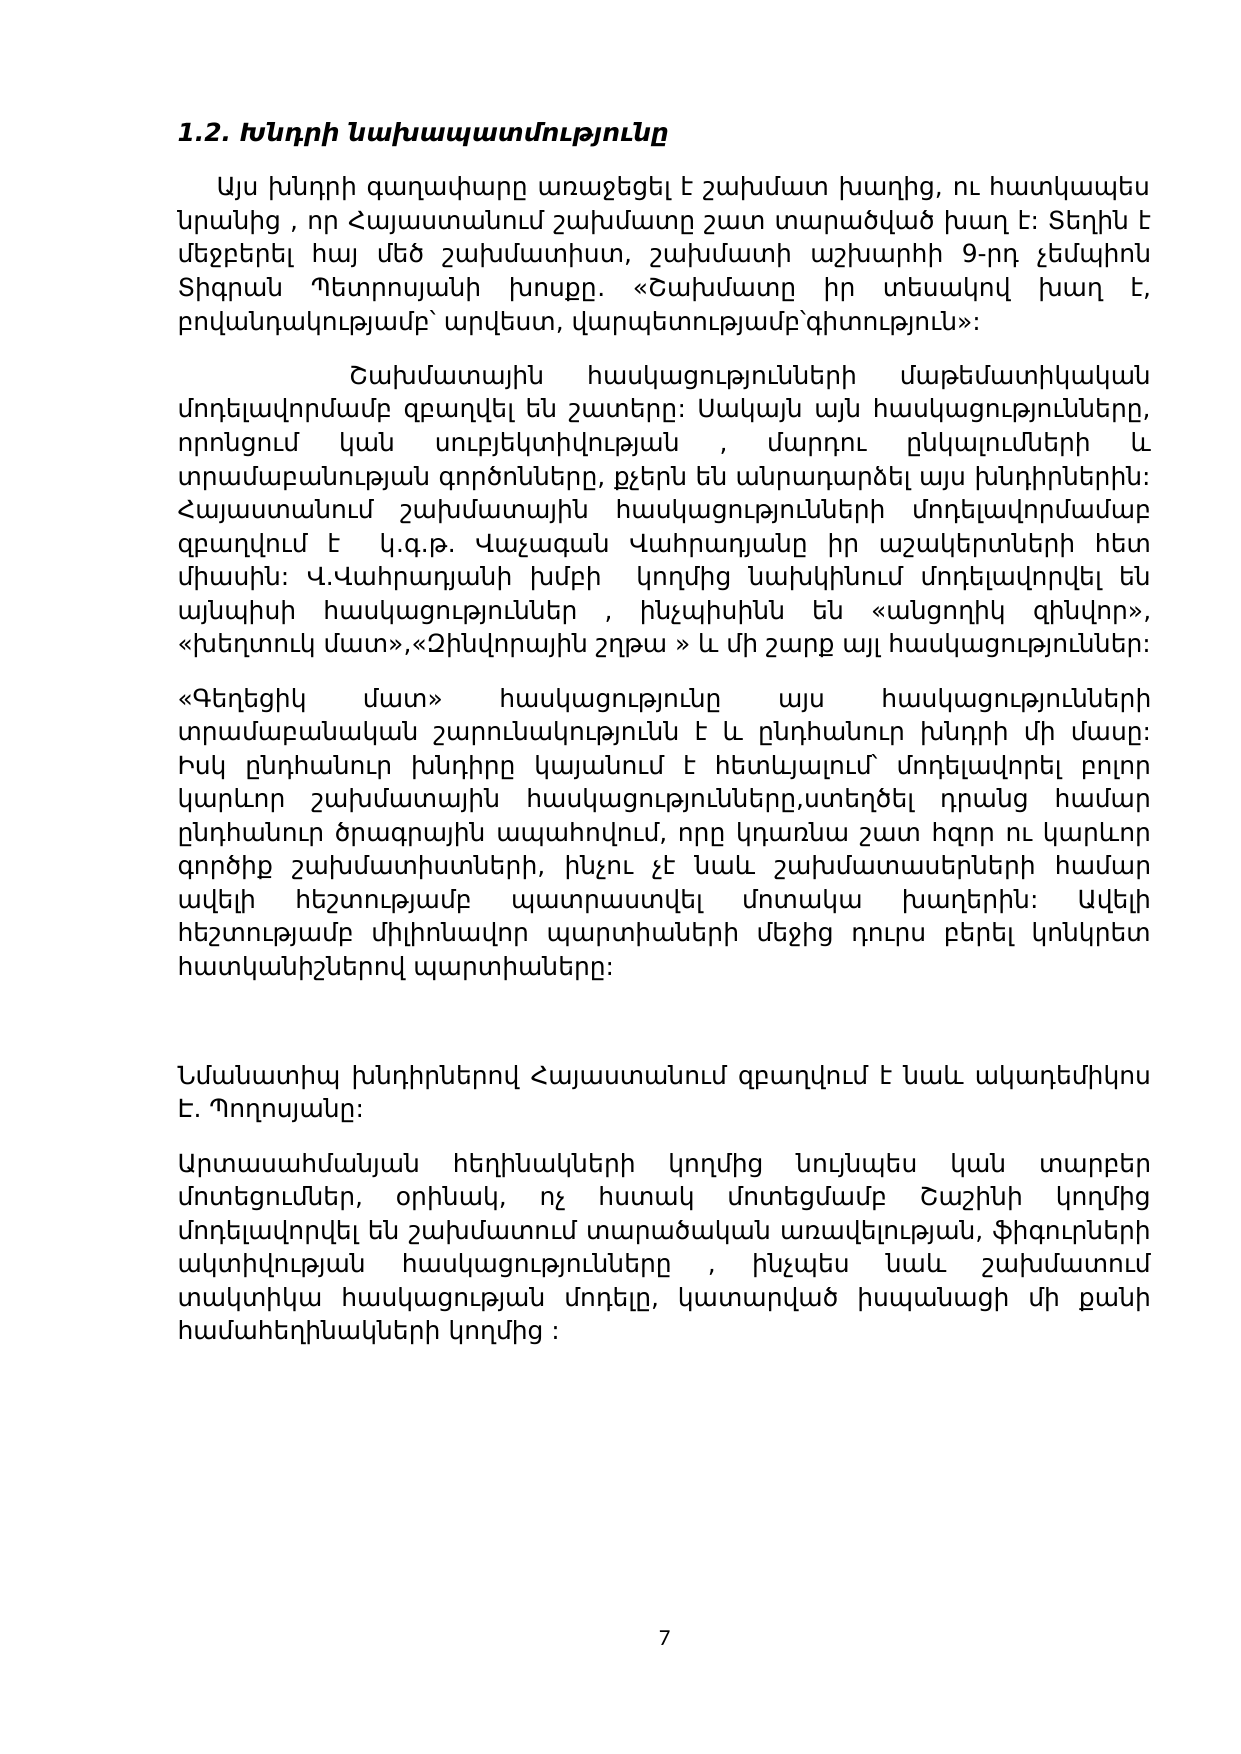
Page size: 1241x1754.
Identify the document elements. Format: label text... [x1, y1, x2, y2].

text Այս խնդրի գաղափարը առաջեցել է շախմատ խաղից, ու հատկապես նրանից , որ Հայաստանում շախմատը շատ տարածված խաղ է: Տեղին է մեջբերել հայ մեծ շախմատիստ, շախմատի աշխարհի 9-րդ չեմպիոն Տիգրան Պետրոսյանի խոսքը․ «Շախմատը իր տեսակով խաղ է, բովանդակությամբ՝ արվեստ, վարպետությամբ՝գիտություն»: [177, 172, 1152, 336]
text Արտասահմանյան հեղինակների կողմից նույնպես կան տարբեր մոտեցումներ, օրինակ, ոչ հստակ մոտեցմամբ Շաշինի կողմից մոդելավորվել են շախմատում տարածական առավելության, ֆիգուրների ակտիվության հասկացությունները , ինչպես նաև շախմատում տակտիկա հասկացության մոդելը, կատարված իսպանացի մի քանի համահեղինակների կողմից : [177, 1149, 1152, 1346]
text Շախմատային հասկացությունների մաթեմատիկական մոդելավորմամբ զբաղվել են շատերը: Սակայն այն հասկացությունները, որոնցում կան սուբյեկտիվության , մարդու ընկալումների և տրամաբանության գործոնները, քչերն են անրադարձել այս խնդիրներին: Հայաստանում շախմատային հասկացությունների մոդելավորմամաբ զբաղվում է կ․գ․թ․ Վաչագան Վահրադյանը իր աշակերտների հետ միասին: Վ․Վահրադյանի խմբի կողմից նախկինում մոդելավորվել են այնպիսի հասկացություններ , ինչպիսինն են «անցողիկ զինվոր», «խեղտուկ մատ»,«Զինվորային շղթա » և մի շարք այլ հասկացություններ: [177, 361, 1152, 658]
text 1.2. Խնդրի նախապատմությունը [177, 118, 1152, 147]
text «Գեղեցիկ մատ» հասկացությունը այս հասկացությունների տրամաբանական շարունակությունն է և ընդհանուր խնդրի մի մասը: Իսկ ընդհանուր խնդիրը կայանում է հետևյալում՝ մոդելավորել բոլոր կարևոր շախմատային հասկացությունները,ստեղծել դրանց համար ընդհանուր ծրագրային ապահովում, որը կդառնա շատ հզոր ու կարևոր գործիք շախմատիստների, ինչու չէ նաև շախմատասերների համար ավելի հեշտությամբ պատրաստվել մոտակա խաղերին: Ավելի հեշտությամբ միլիոնավոր պարտիաների մեջից դուրս բերել կոնկրետ հատկանիշներով պարտիաները: [177, 684, 1152, 981]
text Նմանատիպ խնդիրներով Հայաստանում զբաղվում է նաև ակադեմիկոս Է. Պողոսյանը: [177, 1061, 1152, 1123]
